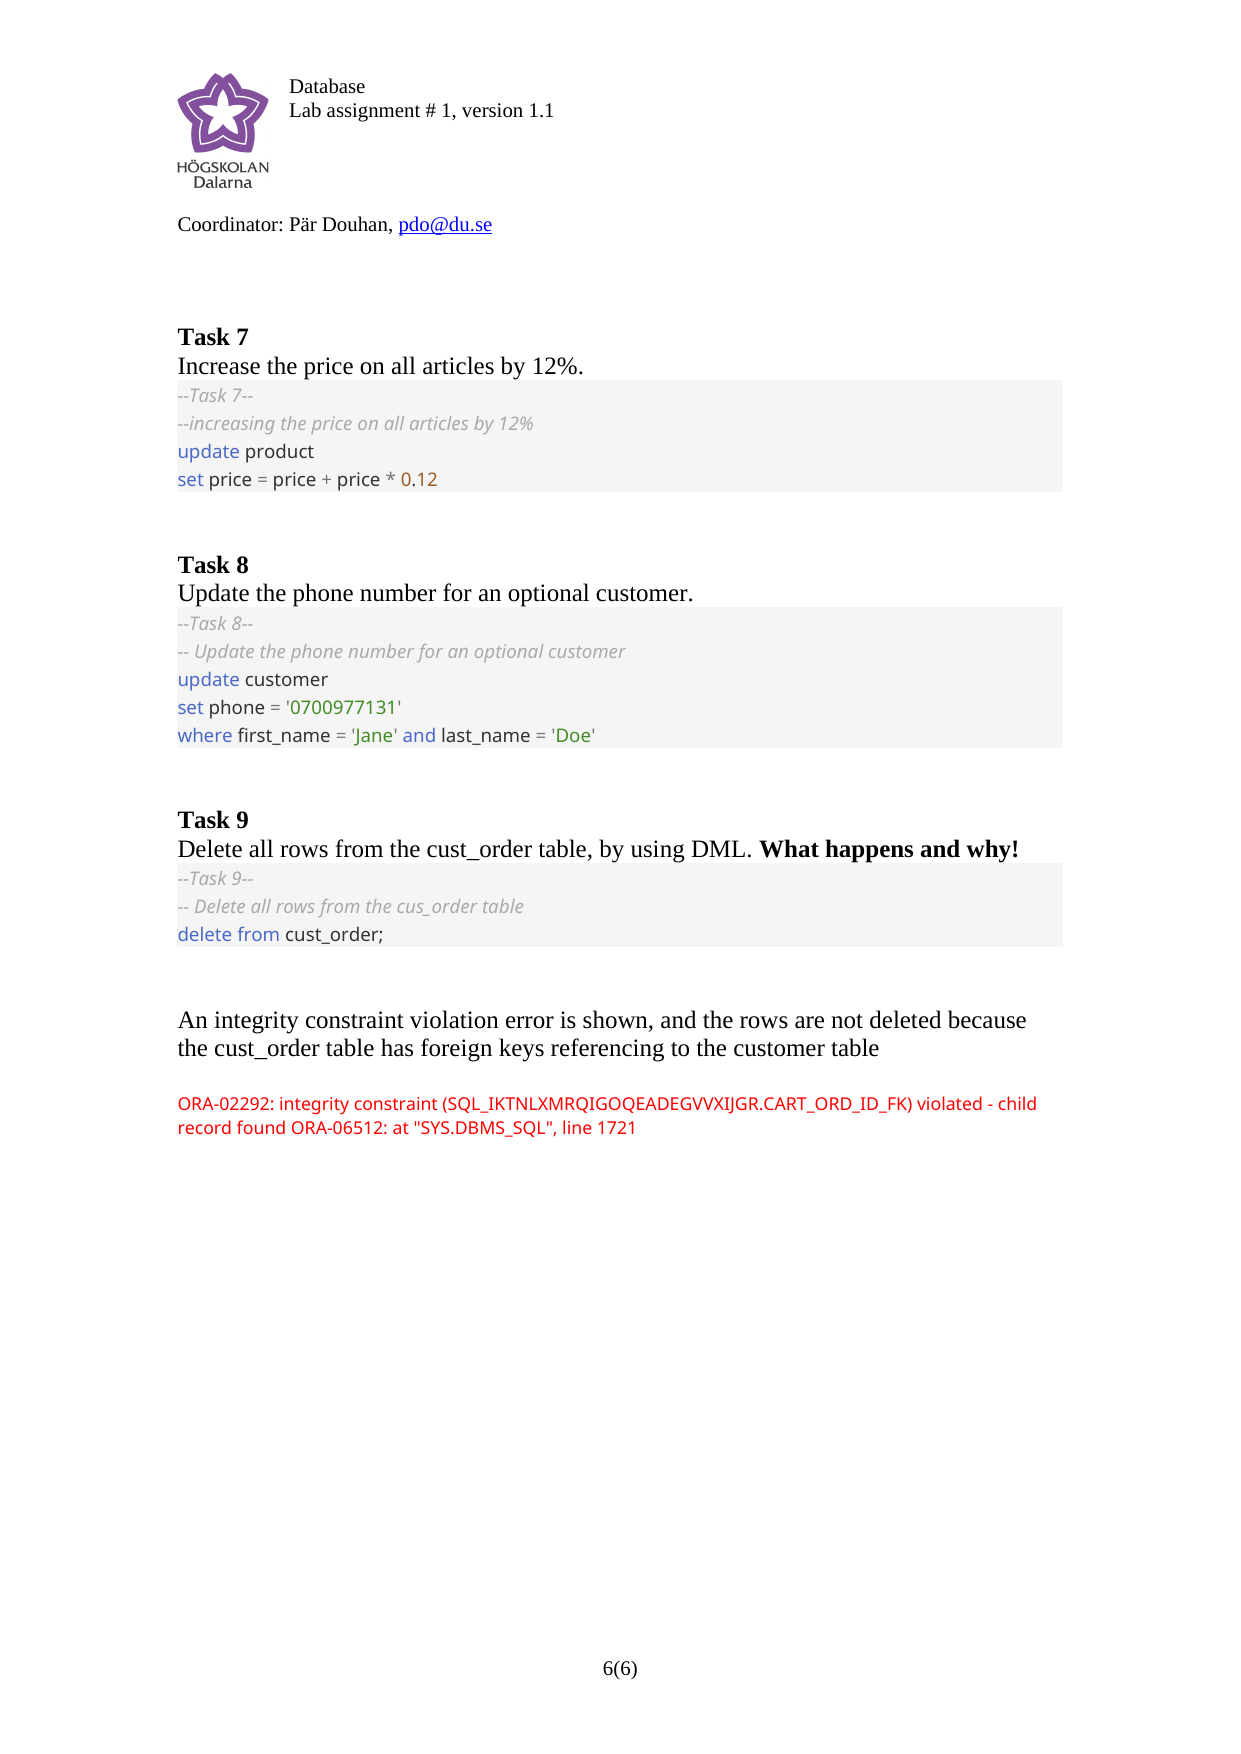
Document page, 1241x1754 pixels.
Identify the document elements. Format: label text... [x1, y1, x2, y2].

text set phone = '0700977131' [177, 692, 1063, 720]
text Task 7 [177, 322, 1063, 351]
text -- Update the phone number for an optional customer [177, 635, 1063, 663]
text where first_name = 'Jane' and last_name = 'Doe' [177, 720, 1063, 748]
text update product [177, 436, 1063, 464]
text Increase the price on all articles by 12%. [177, 351, 1063, 380]
text set price = price + price * 0.12 [177, 464, 1063, 492]
text Task 9 [177, 805, 1063, 834]
text update customer [177, 663, 1063, 692]
picture [177, 73, 269, 188]
text --increasing the price on all articles by 12% [177, 408, 1063, 436]
text --Task 7-- [177, 380, 1063, 408]
text delete from cust_order; [177, 919, 1063, 947]
text ORA-02292: integrity constraint (SQL_IKTNLXMRQIGOQEADEGVVXIJGR.CART_ORD_ID_FK) violated - child record found ORA-06512: at "SYS.DBMS_SQL", line 1721 [637, 1091, 1063, 1139]
text Delete all rows from the cust_order table, by using DML. What happens and why! [177, 834, 1063, 863]
text --Task 9-- [177, 863, 1063, 891]
text An integrity constraint violation error is shown, and the rows are not deleted because the cust_order table has foreign keys referencing to the customer table [177, 1005, 1063, 1062]
text Update the phone number for an optional customer. [177, 578, 1063, 607]
text Task 8 [177, 550, 1063, 578]
text -- Delete all rows from the cus_order table [177, 891, 1063, 919]
text --Task 8-- [177, 607, 1063, 635]
